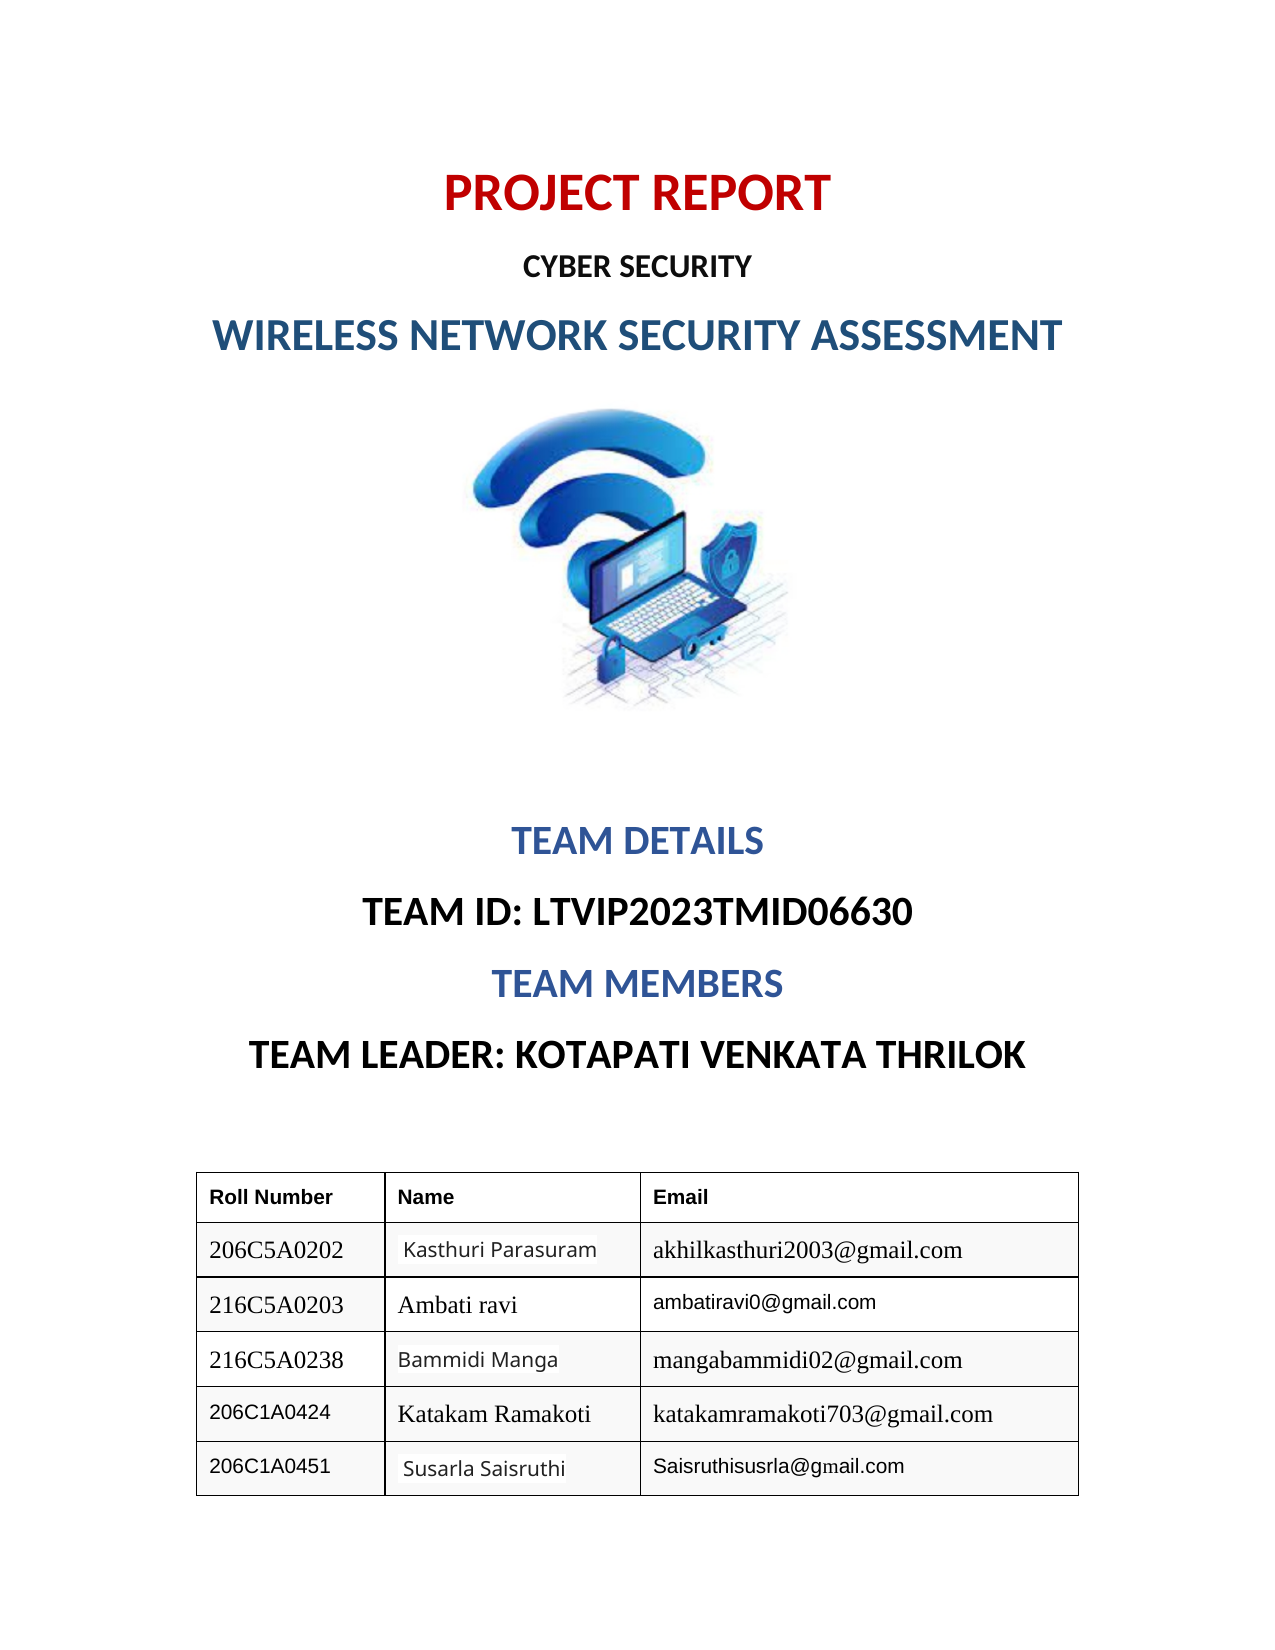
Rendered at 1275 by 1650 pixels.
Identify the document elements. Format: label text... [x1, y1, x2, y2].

text TEAM DETAILS [75, 814, 1200, 865]
table_cell Bammidi Manga [386, 1332, 640, 1386]
table_header Roll Number [197, 1173, 384, 1222]
table_cell mangabammidi02@gmail.com [641, 1332, 1078, 1386]
text TEAM LEADER: KOTAPATI VENKATA THRILOK [75, 1028, 1200, 1079]
text PROJECT REPORT [75, 157, 1200, 224]
table_cell 216C5A0203 [197, 1278, 384, 1331]
table_cell 216C5A0238 [197, 1332, 384, 1386]
table_cell 206C1A0424 [197, 1387, 384, 1441]
text TEAM MEMBERS [75, 957, 1200, 1008]
table_cell Ambati ravi [386, 1278, 640, 1331]
table_cell Katakam Ramakoti [386, 1387, 640, 1441]
picture [435, 422, 833, 698]
table_cell Susarla Saisruthi [386, 1442, 640, 1495]
table_cell 206C1A0451 [197, 1442, 384, 1495]
table_cell katakamramakoti703@gmail.com [641, 1387, 1078, 1441]
text WIRELESS NETWORK SECURITY ASSESSMENT [75, 306, 1200, 362]
table_cell akhilkasthuri2003@gmail.com [641, 1223, 1078, 1276]
table_header Email [641, 1173, 1078, 1222]
text TEAM ID: LTVIP2023TMID06630 [75, 885, 1200, 936]
table_cell Kasthuri Parasuram [386, 1223, 640, 1276]
table_cell 206C5A0202 [197, 1223, 384, 1276]
table_header Name [386, 1173, 640, 1222]
table_cell ambatiravi0@gmail.com [641, 1278, 1078, 1331]
text CYBER SECURITY [75, 246, 1200, 286]
table_cell Saisruthisusrla@gmail.com [641, 1442, 1078, 1495]
